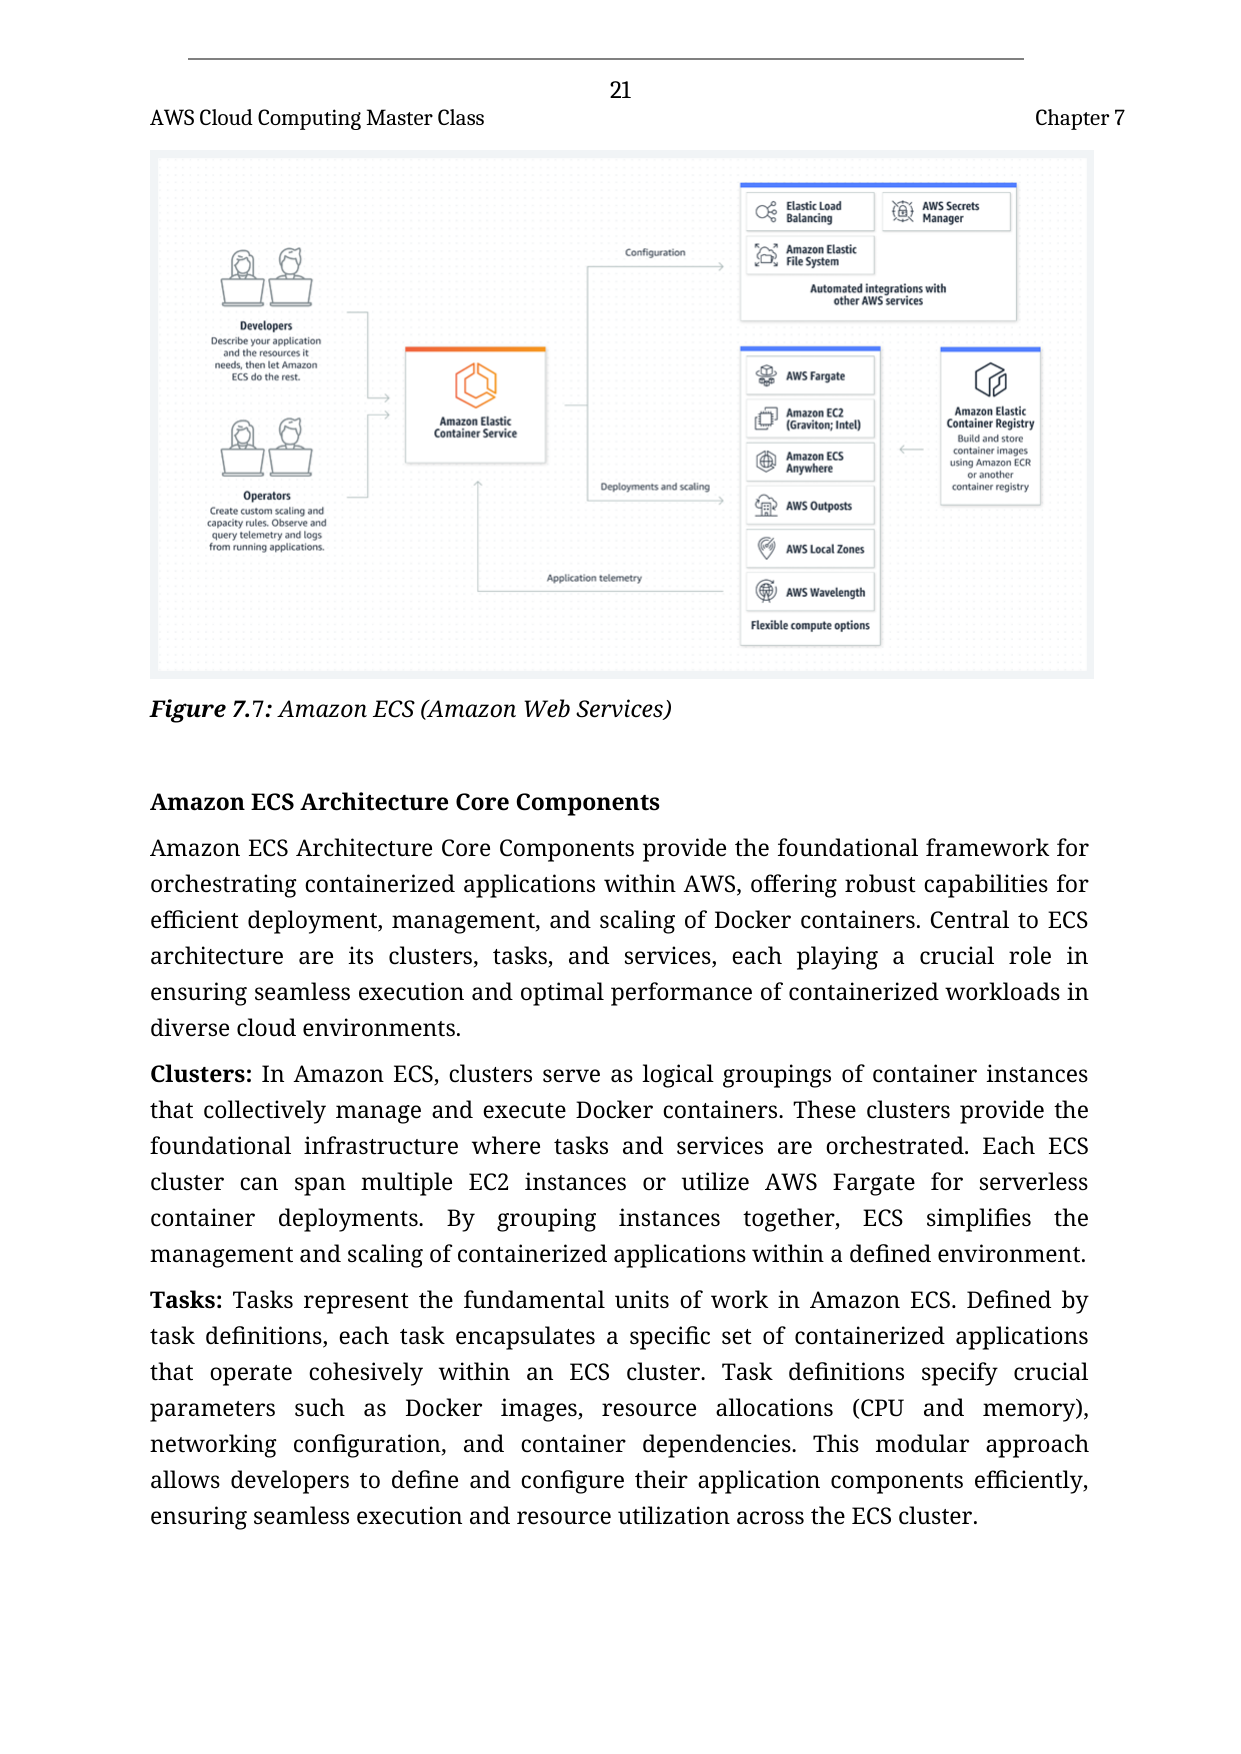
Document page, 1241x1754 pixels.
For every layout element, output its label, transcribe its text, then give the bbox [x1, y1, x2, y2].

text Tasks: Tasks represent the fundamental units of work in Amazon ECS. Defined by task definitions, each task encapsulates a specific set of containerized applications that operate cohesively within an ECS cluster. Task definitions specify crucial parameters such as Docker images, resource allocations (CPU and memory), networking configuration, and container dependencies. This modular approach allows developers to define and configure their application components efficiently, ensuring seamless execution and resource utilization across the ECS cluster. [150, 1284, 1090, 1531]
text Clusters: In Amazon ECS, clusters serve as logical groupings of container instances that collectively manage and execute Docker containers. These clusters provide the foundational infrastructure where tasks and services are orchestrated. Each ECS cluster can span multiple EC2 instances or utilize AWS Fargate for serverless container deployments. By grouping instances together, ECS simplifies the management and scaling of containerized applications within a defined environment. [150, 1058, 1090, 1269]
text Amazon ECS Architecture Core Components [150, 786, 1090, 817]
picture [150, 150, 1094, 679]
text Amazon ECS Architecture Core Components provide the foundational framework for orchestrating containerized applications within AWS, offering robust capabilities for efficient deployment, management, and scaling of Docker containers. Central to ECS architecture are its clusters, tasks, and services, each playing a crucial role in ensuring seamless execution and optimal performance of containerized workloads in diverse cloud environments. [150, 832, 1090, 1043]
